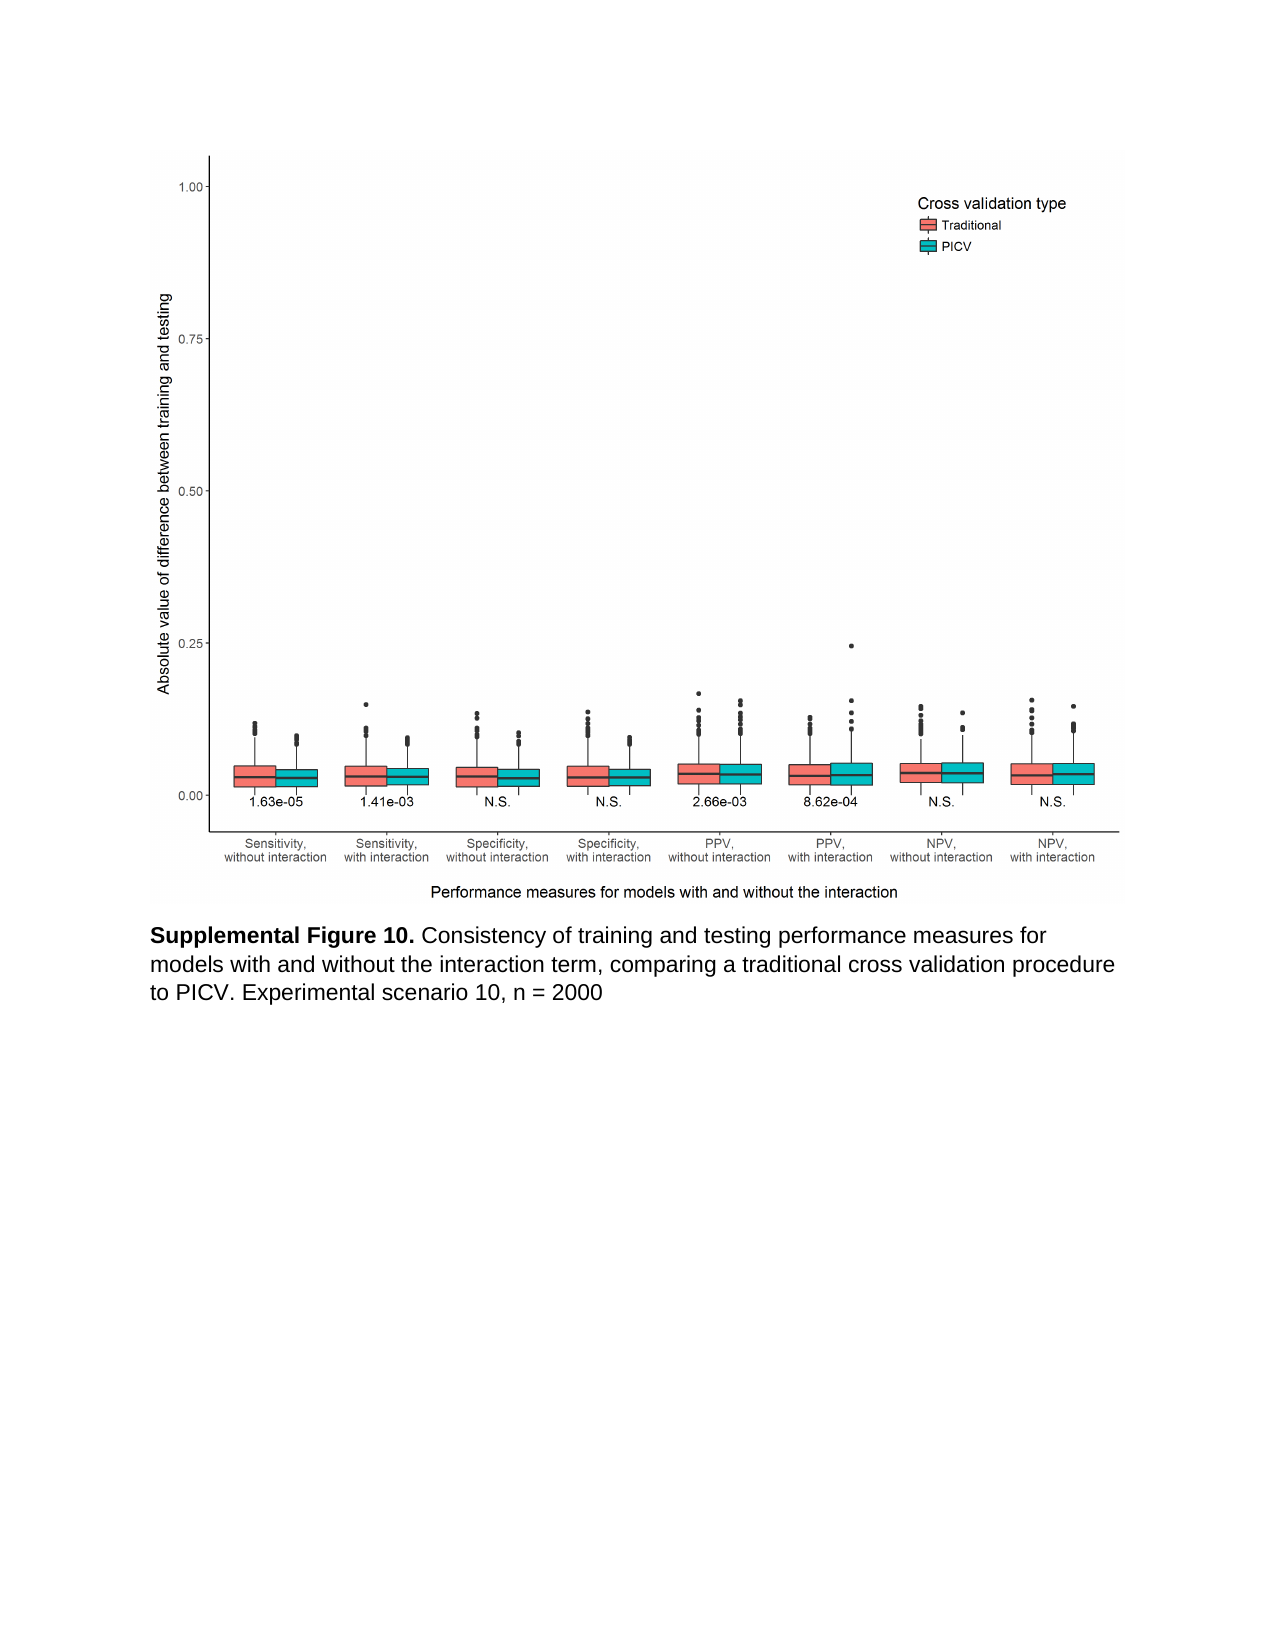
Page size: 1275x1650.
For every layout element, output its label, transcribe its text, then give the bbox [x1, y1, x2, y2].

text Supplemental Figure 10. Consistency of training and testing performance measures for models with and without the interaction term, comparing a traditional cross validation procedure to PICV. Experimental scenario 10, n = 2000 [150, 922, 1125, 1006]
picture [150, 150, 1125, 904]
